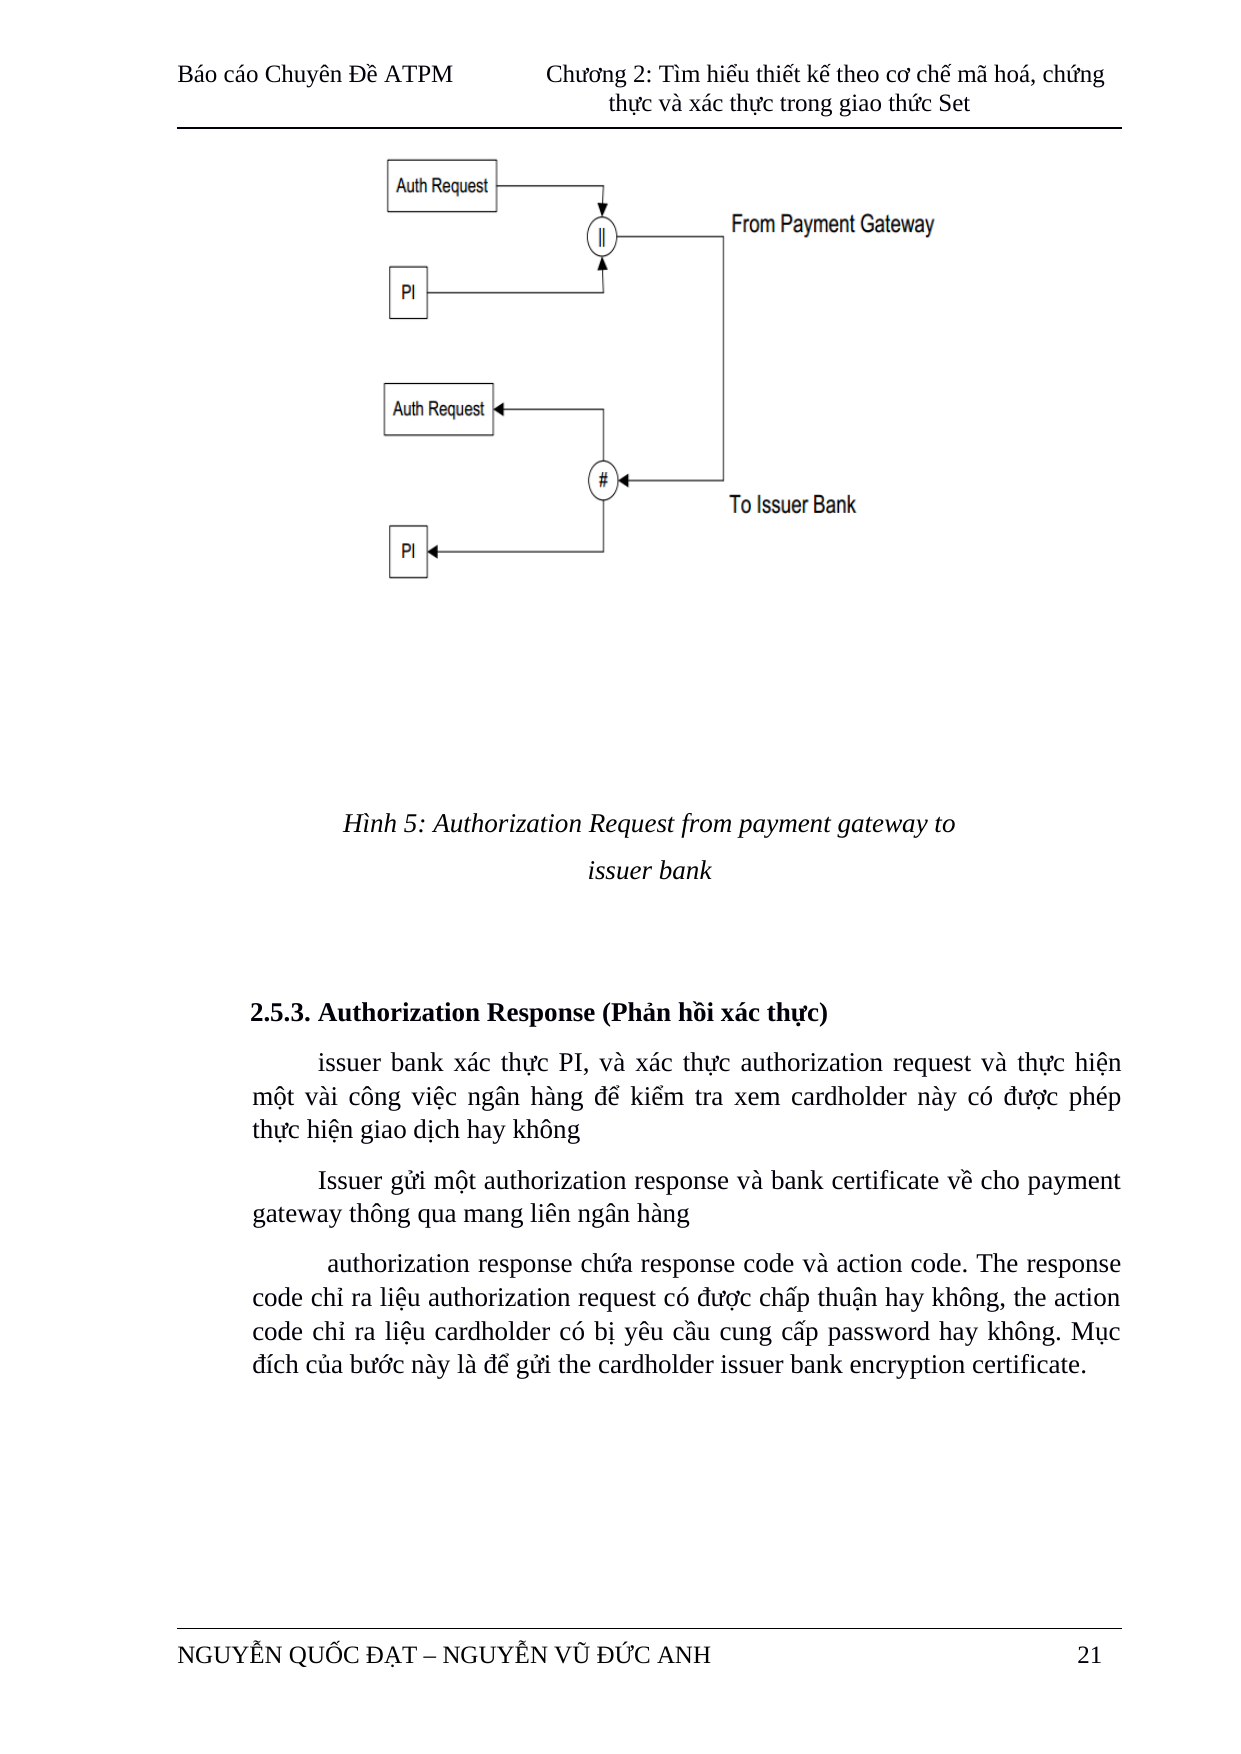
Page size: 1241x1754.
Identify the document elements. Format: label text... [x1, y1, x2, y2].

text Issuer gửi một authorization response và bank certificate về cho payment gateway thông qua mang liên ngân hàng [252, 1164, 1122, 1228]
list Authorization Response (Phản hồi xác thực) [280, 996, 1122, 1027]
text issuer bank xác thực PI, và xác thực authorization request và thực hiện một vài công việc ngân hàng để kiểm tra xem cardholder này có được phép thực hiện giao dịch hay không [252, 1046, 1122, 1145]
picture [338, 142, 963, 603]
text authorization response chứa response code và action code. The response code chỉ ra liệu authorization request có được chấp thuận hay không, the action code chỉ ra liệu cardholder có bị yêu cầu cung cấp password hay không. Mục đích của bước này là để gửi the cardholder issuer bank encryption certificate. [252, 1247, 1122, 1379]
